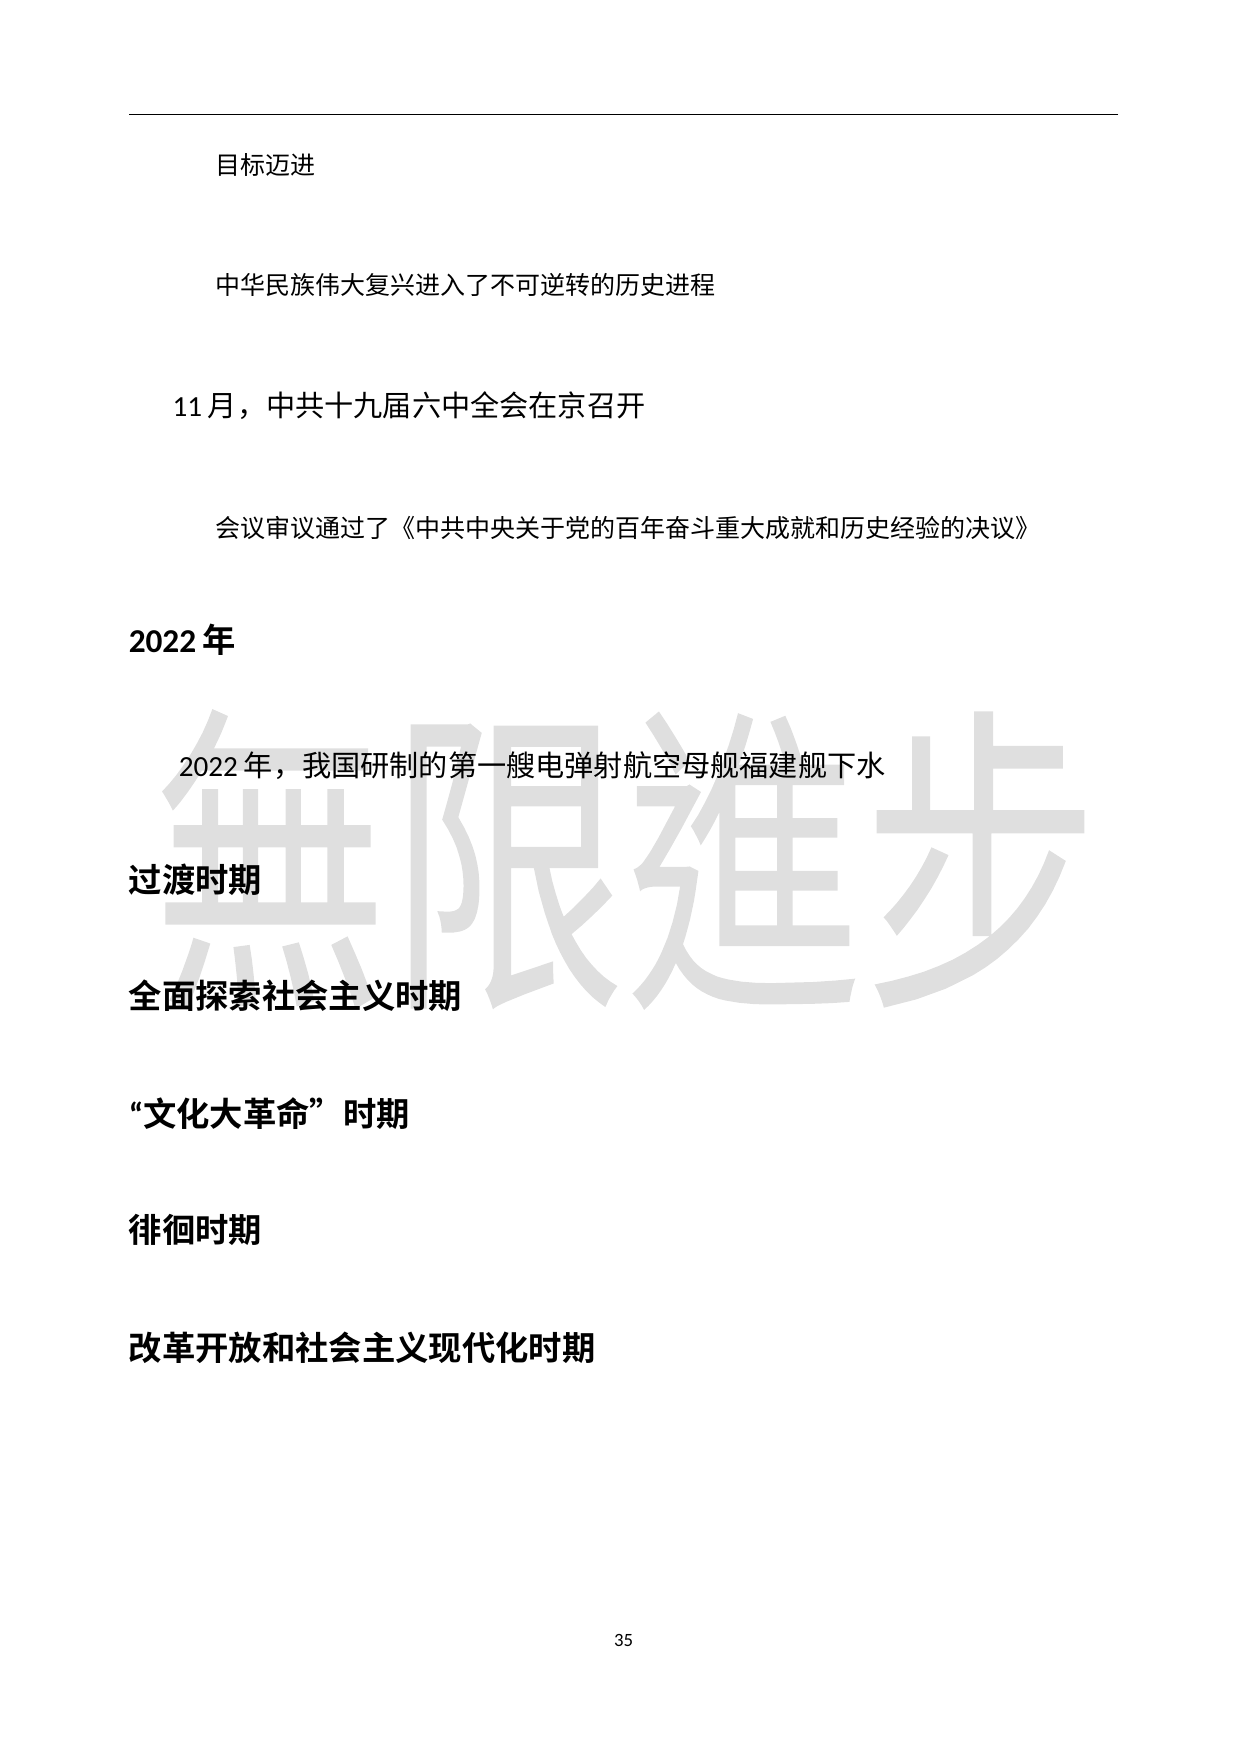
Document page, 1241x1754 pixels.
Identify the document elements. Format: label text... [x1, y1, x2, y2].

subtitle 2022年，我国研制的第一艘电弹射航空母舰福建舰下水 [172, 729, 1118, 797]
subtitle 11月，中共十九届六中全会在京召开 [172, 369, 1118, 437]
subtitle 徘徊时期 [128, 1194, 1118, 1262]
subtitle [215, 129, 1118, 197]
subtitle 过渡时期 [128, 843, 1118, 911]
subtitle 全面探索社会主义时期 [128, 961, 1118, 1028]
subtitle 中华民族伟大复兴进入了不可逆转的历史进程 [215, 249, 1118, 317]
subtitle 2022年 [128, 603, 1118, 671]
subtitle 改革开放和社会主义现代化时期 [128, 1311, 1118, 1379]
subtitle “文化大革命”时期 [128, 1077, 1118, 1145]
subtitle 会议审议通过了《中共中央关于党的百年奋斗重大成就和历史经验的决议》 [215, 492, 1118, 560]
